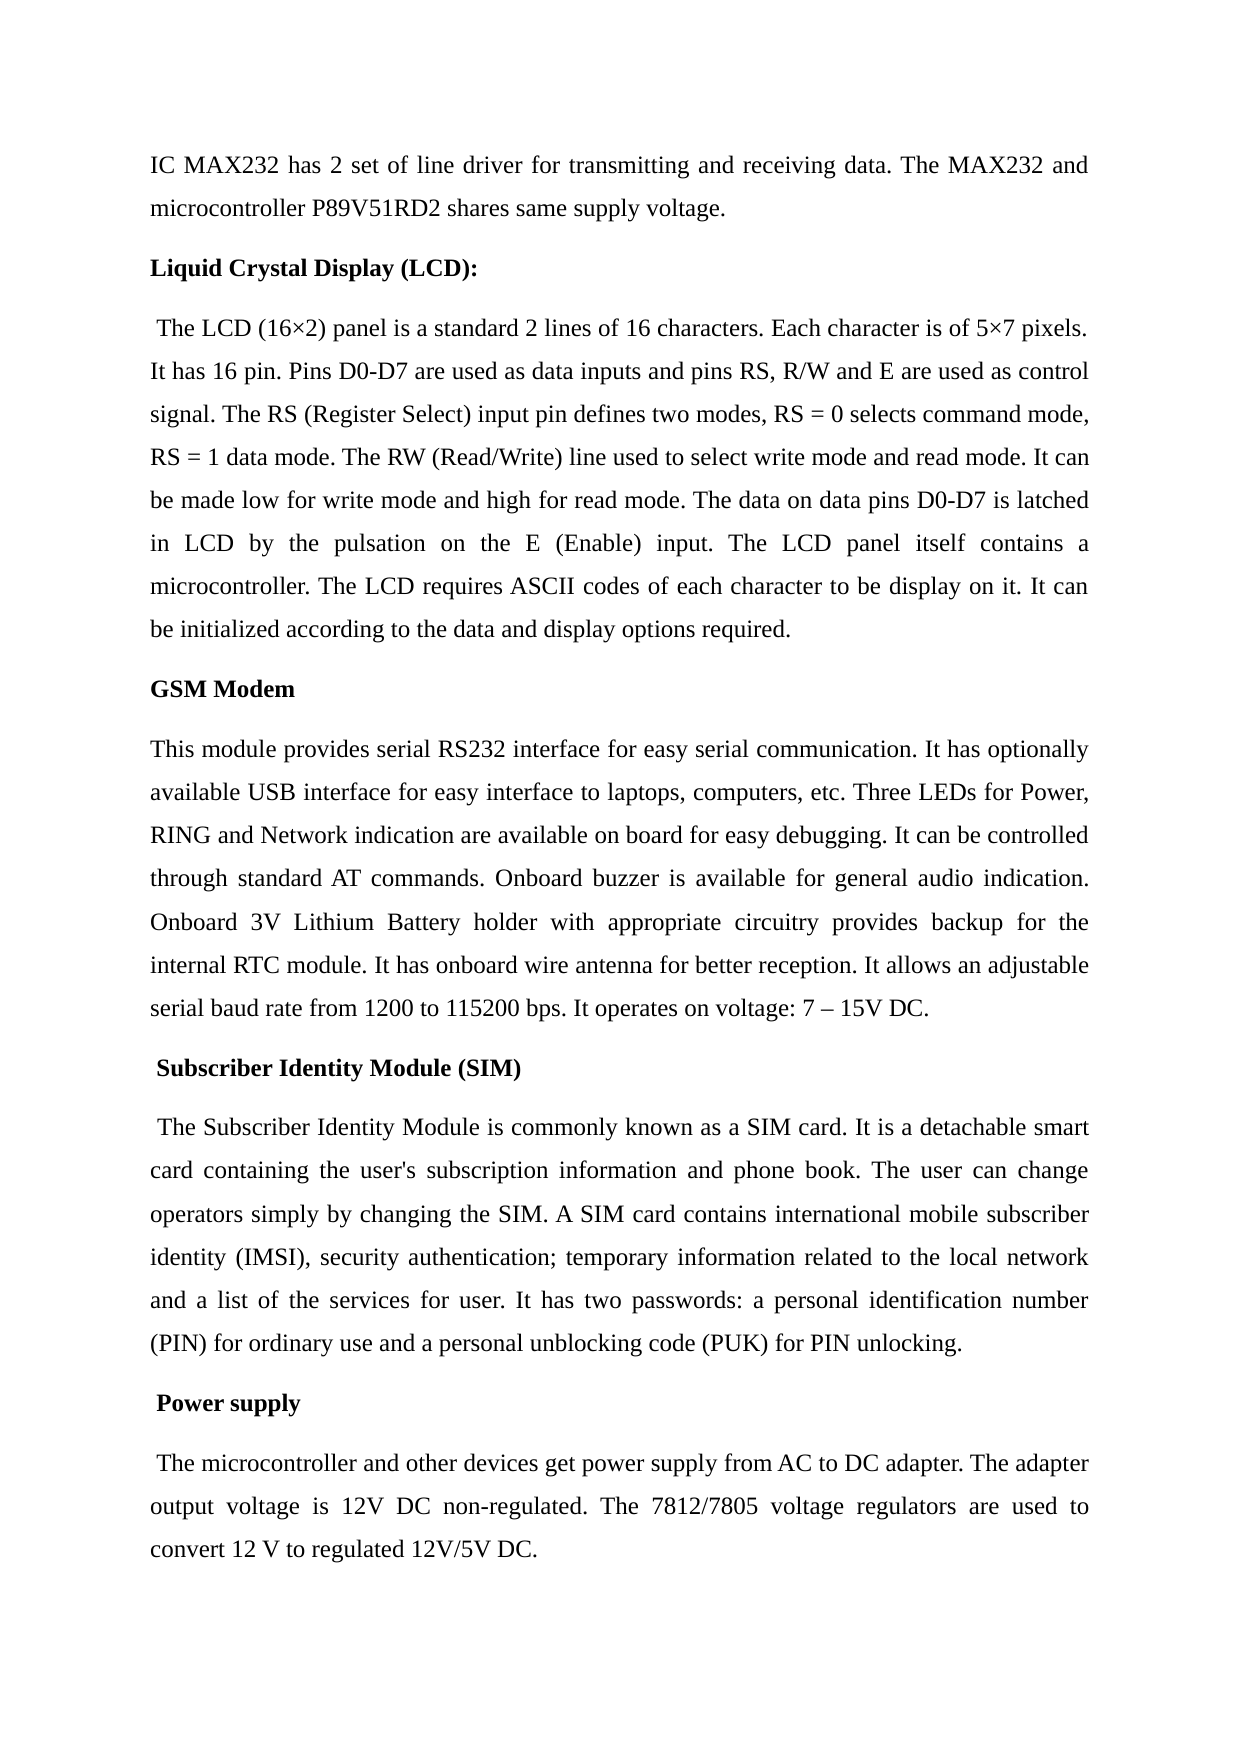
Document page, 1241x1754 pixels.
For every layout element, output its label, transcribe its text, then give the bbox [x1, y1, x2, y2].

text Subscriber Identity Module (SIM) [150, 1053, 1090, 1081]
text Power supply [150, 1388, 1090, 1417]
text The microcontroller and other devices get power supply from AC to DC adapter. The adapter output voltage is 12V DC non-regulated. The 7812/7805 voltage regulators are used to convert 12 V to regulated 12V/5V DC. [150, 1448, 1090, 1563]
text The LCD (16×2) panel is a standard 2 lines of 16 characters. Each character is of 5×7 pixels. It has 16 pin. Pins D0-D7 are used as data inputs and pins RS, R/W and E are used as control signal. The RS (Register Select) input pin defines two modes, RS = 0 selects command mode, RS = 1 data mode. The RW (Read/Write) line used to select write mode and read mode. It can be made low for write mode and high for read mode. The data on data pins D0-D7 is latched in LCD by the pulsation on the E (Enable) input. The LCD panel itself contains a microcontroller. The LCD requires ASCII codes of each character to be display on it. It can be initialized according to the data and display options required. [150, 313, 1090, 643]
text This module provides serial RS232 interface for easy serial communication. It has optionally available USB interface for easy interface to laptops, computers, etc. Three LEDs for Power, RING and Network indication are available on board for easy debugging. It can be controlled through standard AT commands. Onboard buzzer is available for general audio indication. Onboard 3V Lithium Battery holder with appropriate circuitry provides backup for the internal RTC module. It has onboard wire antenna for better reception. It allows an adjustable serial baud rate from 1200 to 115200 bps. It operates on voltage: 7 – 15V DC. [150, 734, 1090, 1022]
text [150, 150, 1090, 222]
text Liquid Crystal Display (LCD): [150, 253, 1090, 282]
text GSM Modem [150, 674, 1090, 703]
text The Subscriber Identity Module is commonly known as a SIM card. It is a detachable smart card containing the user's subscription information and phone book. The user can change operators simply by changing the SIM. A SIM card contains international mobile subscriber identity (IMSI), security authentication; temporary information related to the local network and a list of the services for user. It has two passwords: a personal identification number (PIN) for ordinary use and a personal unblocking code (PUK) for PIN unlocking. [150, 1112, 1090, 1357]
